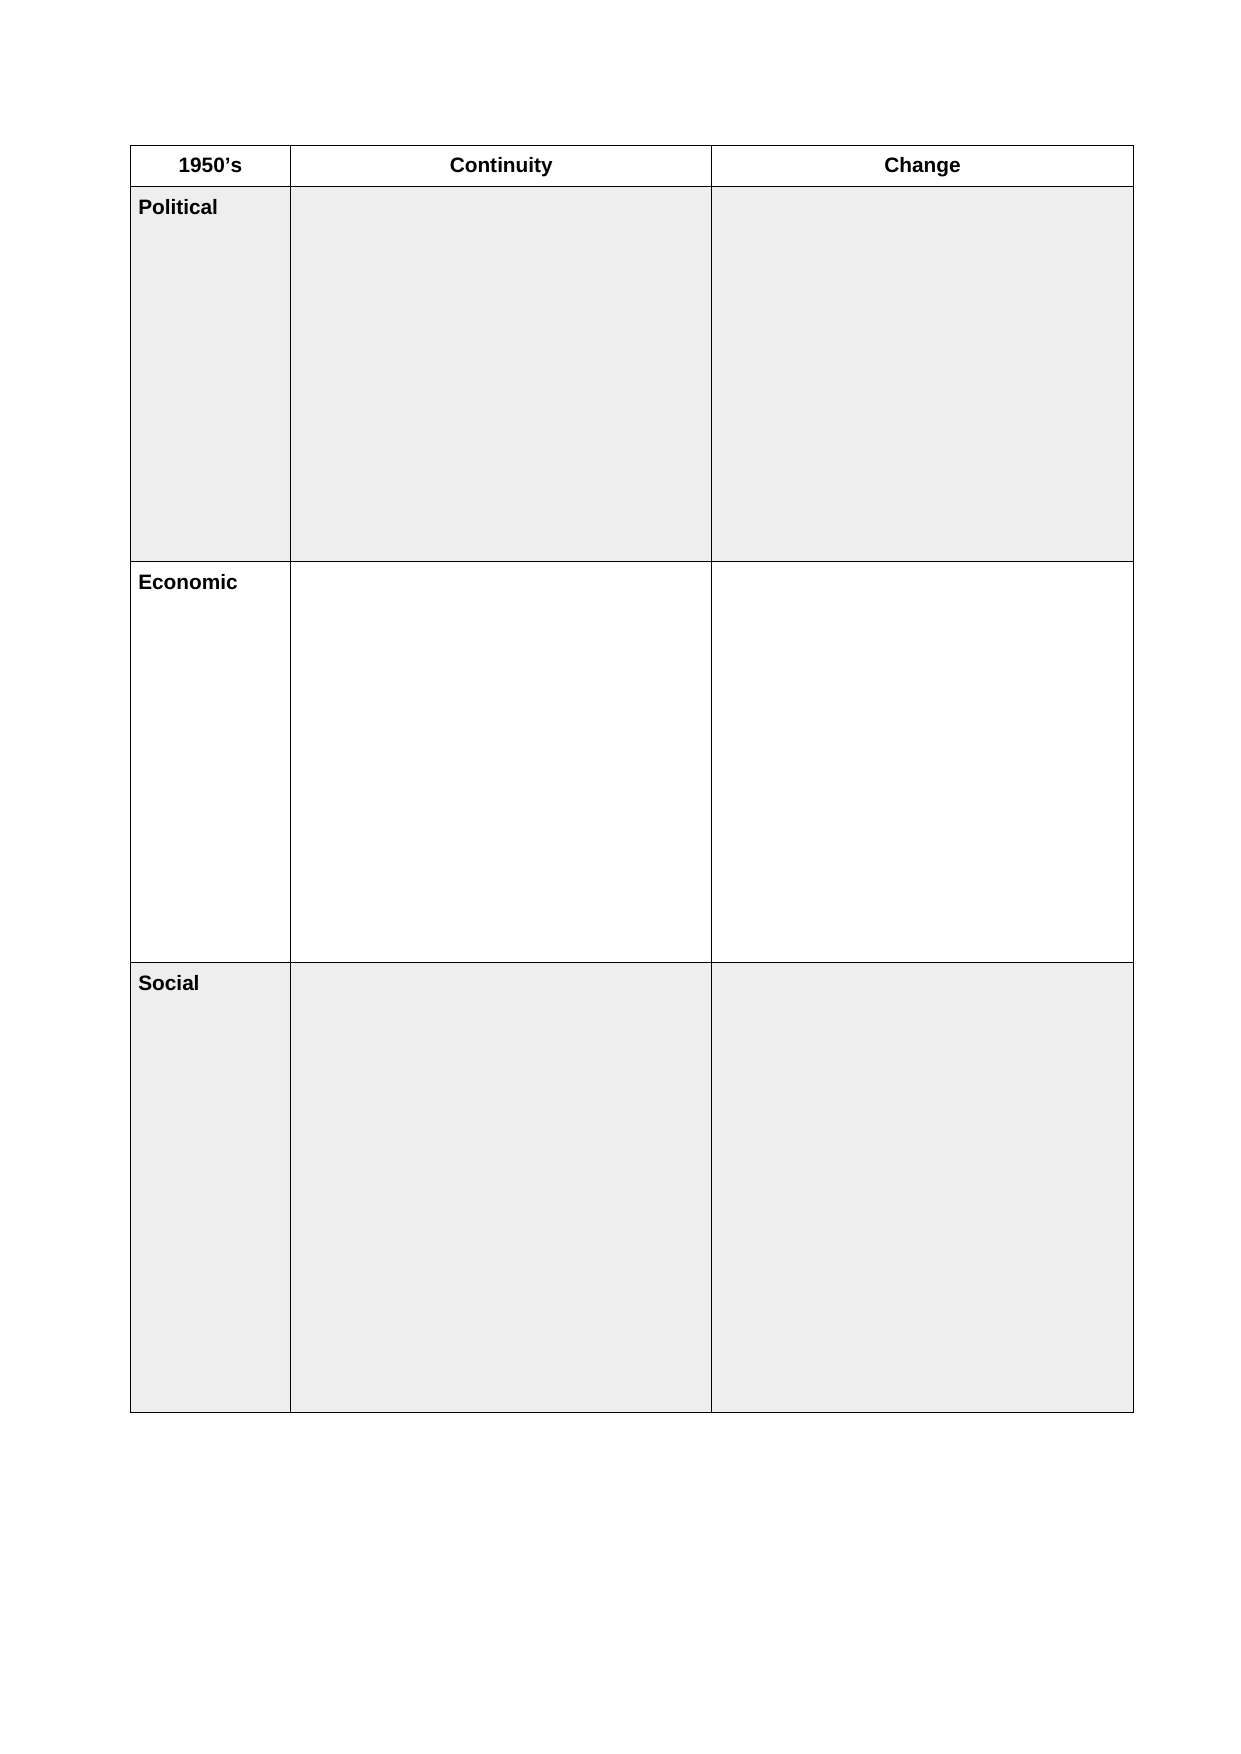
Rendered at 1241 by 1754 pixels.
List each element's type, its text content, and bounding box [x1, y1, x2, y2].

table_cell [712, 562, 1133, 962]
table_header Continuity [291, 146, 711, 186]
table_header Change [712, 146, 1133, 186]
table_cell [712, 187, 1133, 561]
table_header 1950’s [131, 146, 290, 186]
table_cell Social [131, 963, 290, 1412]
table_cell [291, 562, 711, 962]
table_cell Economic [131, 562, 290, 962]
table_cell [712, 963, 1133, 1412]
table_cell Political [131, 187, 290, 561]
table_cell [291, 963, 711, 1412]
table_cell [291, 187, 711, 561]
